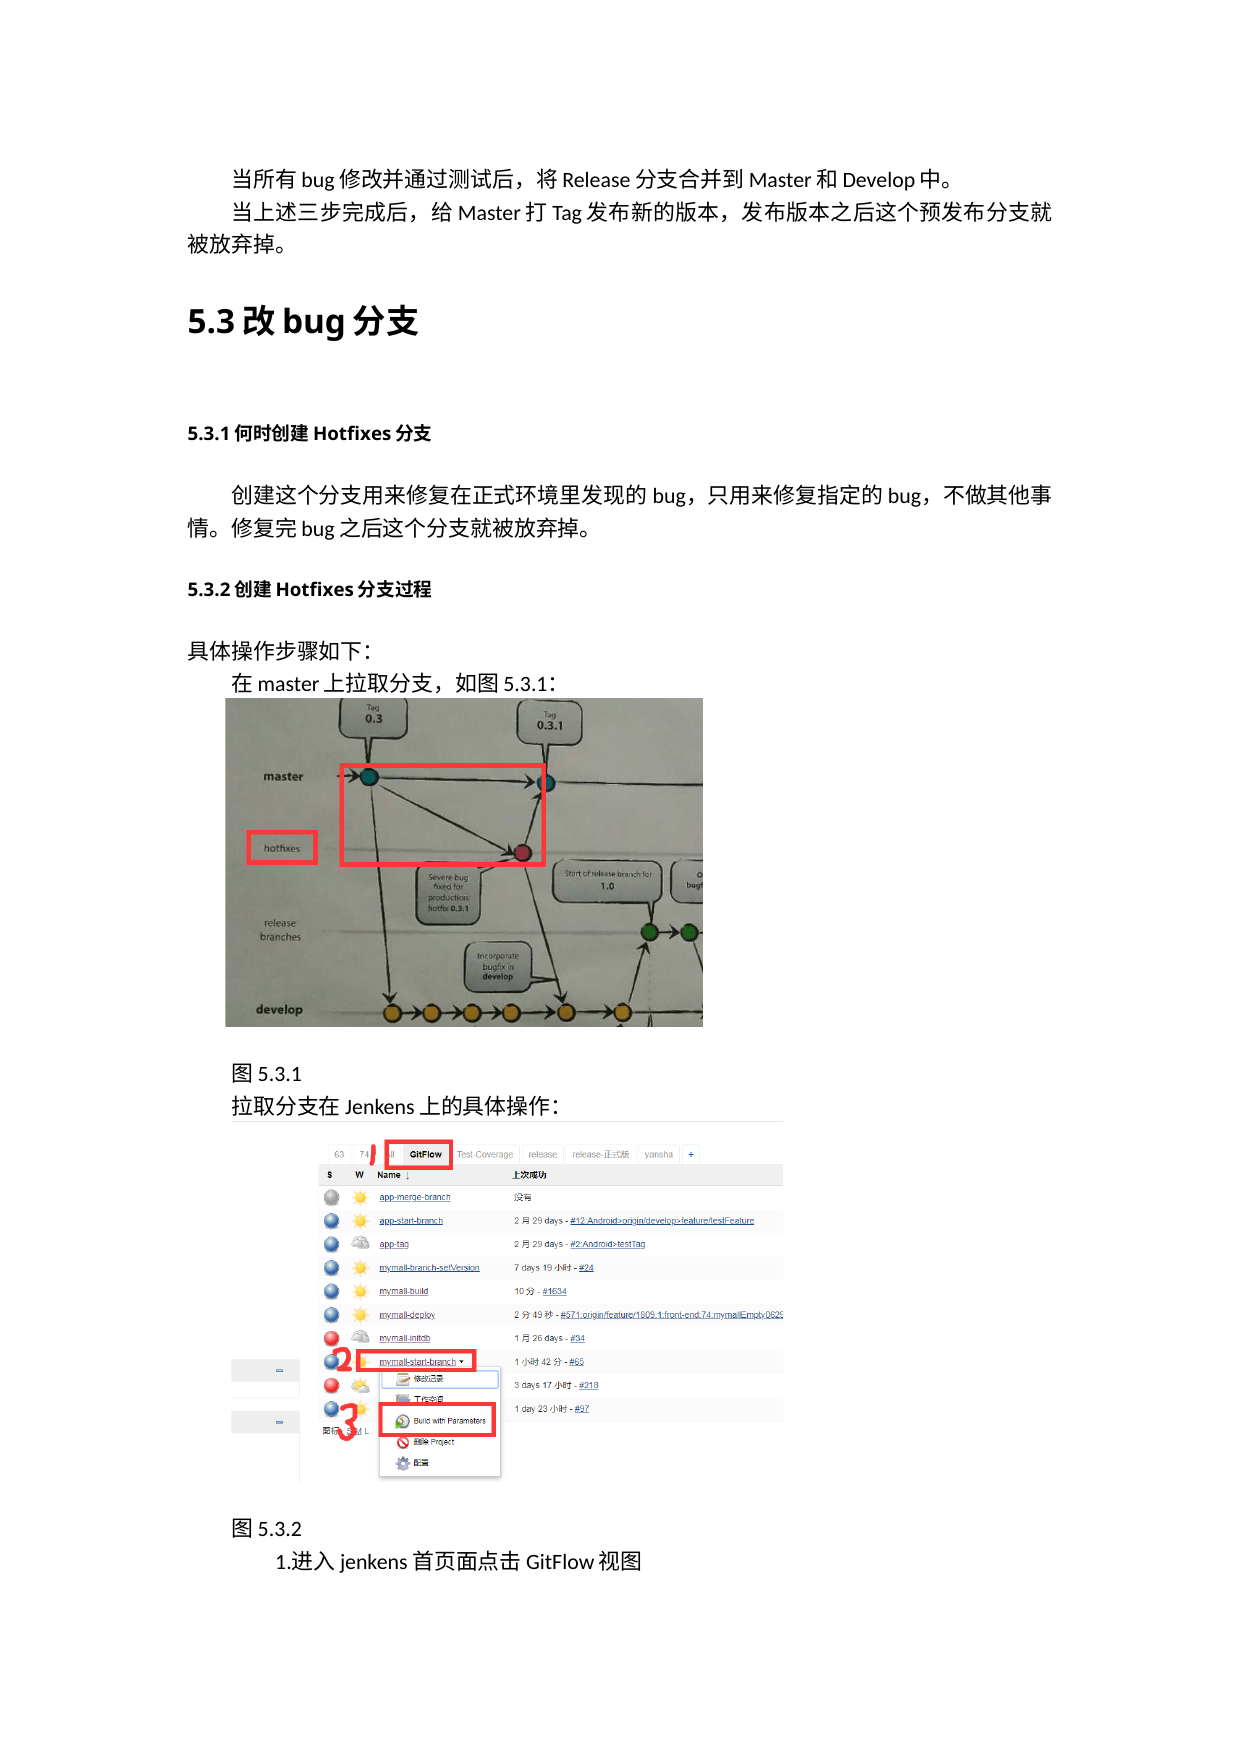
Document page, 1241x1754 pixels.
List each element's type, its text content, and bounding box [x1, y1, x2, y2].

text 图5.3.2 [187, 1511, 1053, 1543]
text 在master上拉取分支，如图5.3.1： [187, 666, 1053, 698]
text 拉取分支在Jenkens上的具体操作： [198, 1088, 1053, 1121]
subtitle 5.3改bug分支 [187, 287, 1053, 352]
picture [231, 1121, 784, 1482]
text 当上述三步完成后，给Master打Tag发布新的版本，发布版本之后这个预发布分支就被放弃掉。 [187, 194, 1053, 259]
picture [225, 698, 703, 1027]
text 1.进入jenkens首页面点击GitFlow视图 [231, 1543, 1053, 1576]
text 具体操作步骤如下： [187, 633, 1053, 666]
text 创建这个分支用来修复在正式环境里发现的bug，只用来修复指定的bug，不做其他事情。修复完bug之后这个分支就被放弃掉。 [187, 478, 1053, 543]
text 当所有bug修改并通过测试后，将Release分支合并到Master和Develop中。 [187, 162, 1053, 194]
subtitle 5.3.2创建Hotfixes分支过程 [187, 572, 1053, 604]
text 图5.3.1 [198, 1056, 1053, 1088]
subtitle 5.3.1何时创建Hotfixes分支 [187, 416, 1053, 448]
